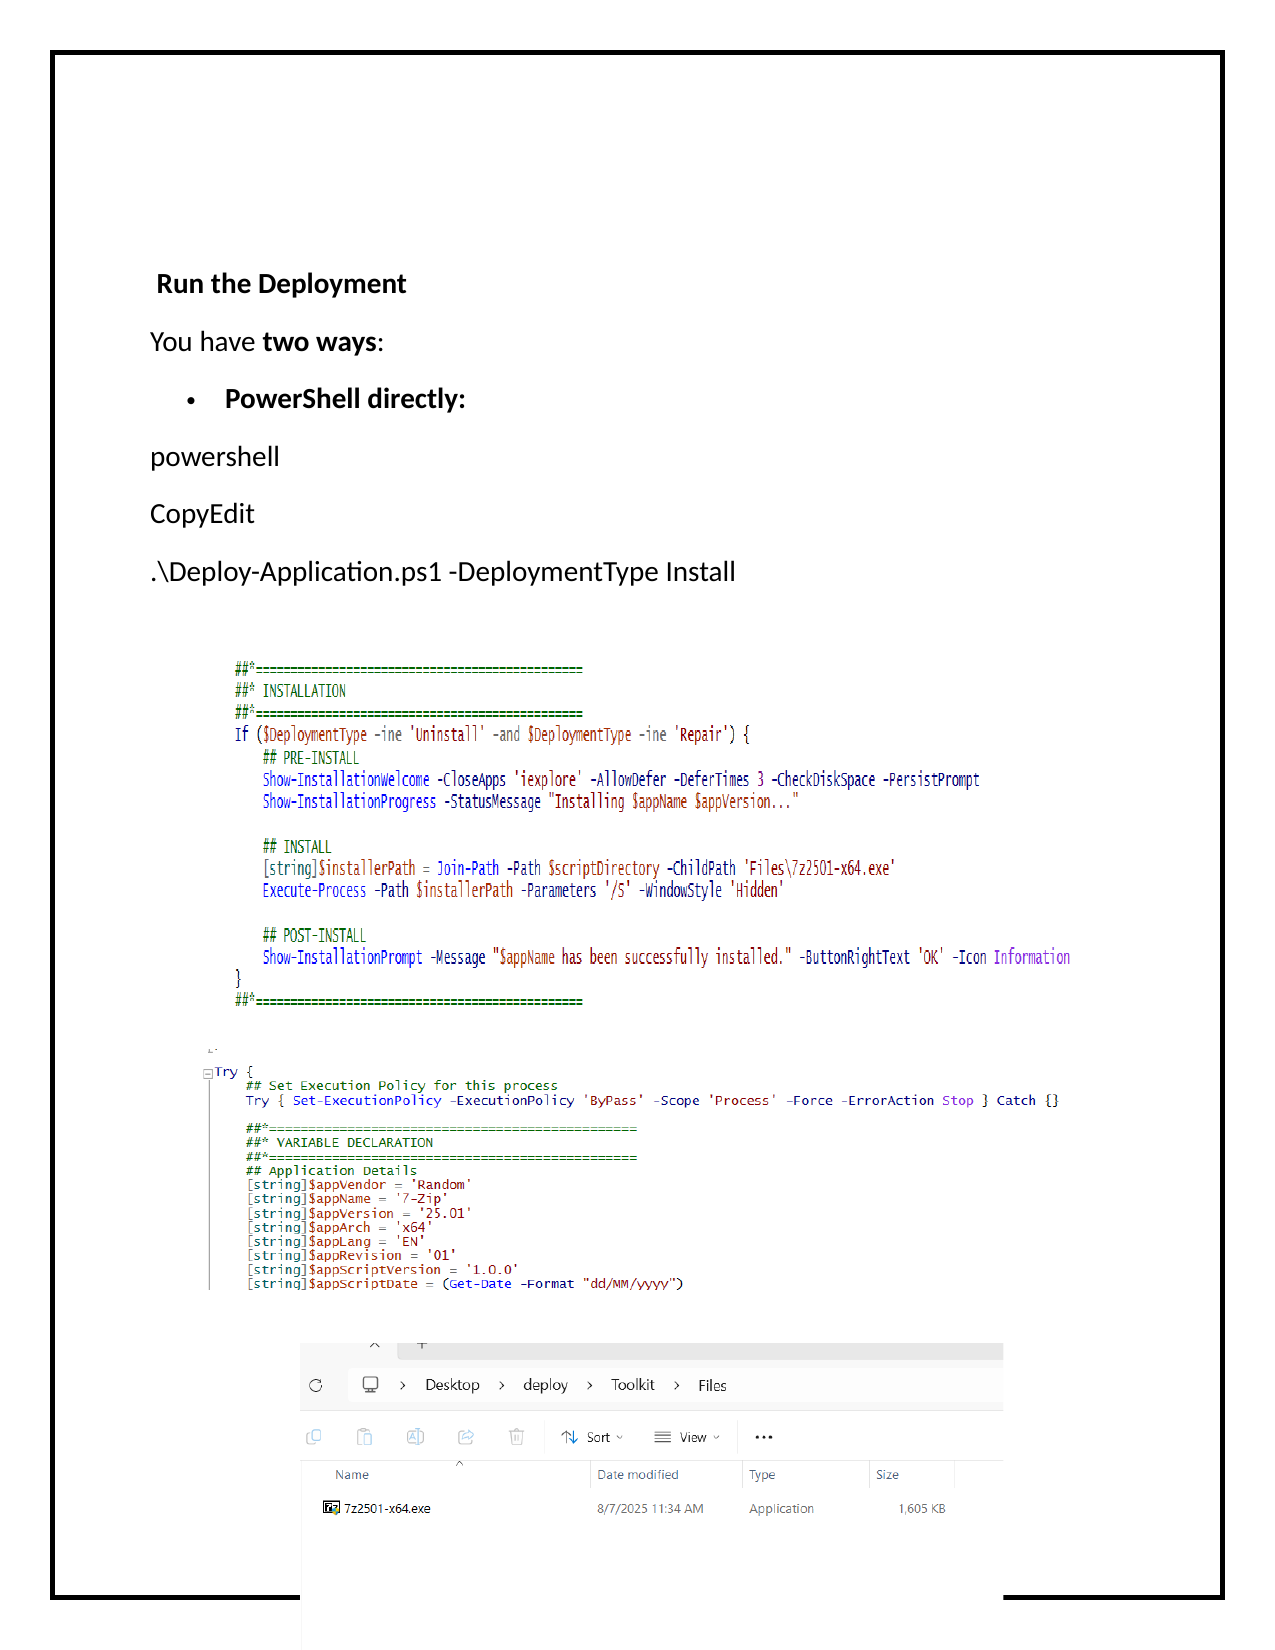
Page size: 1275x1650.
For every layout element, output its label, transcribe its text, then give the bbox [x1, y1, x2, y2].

picture [207, 642, 1092, 1005]
picture [300, 1343, 1004, 1650]
text powershell [150, 438, 1125, 474]
text You have two ways: [150, 323, 1125, 358]
text Run the Deployment [150, 265, 1125, 301]
text .\Deploy-Application.ps1 -DeploymentType Install [150, 553, 1125, 589]
text CopyEdit [150, 496, 1125, 531]
list PowerShell directly: [187, 380, 1125, 416]
